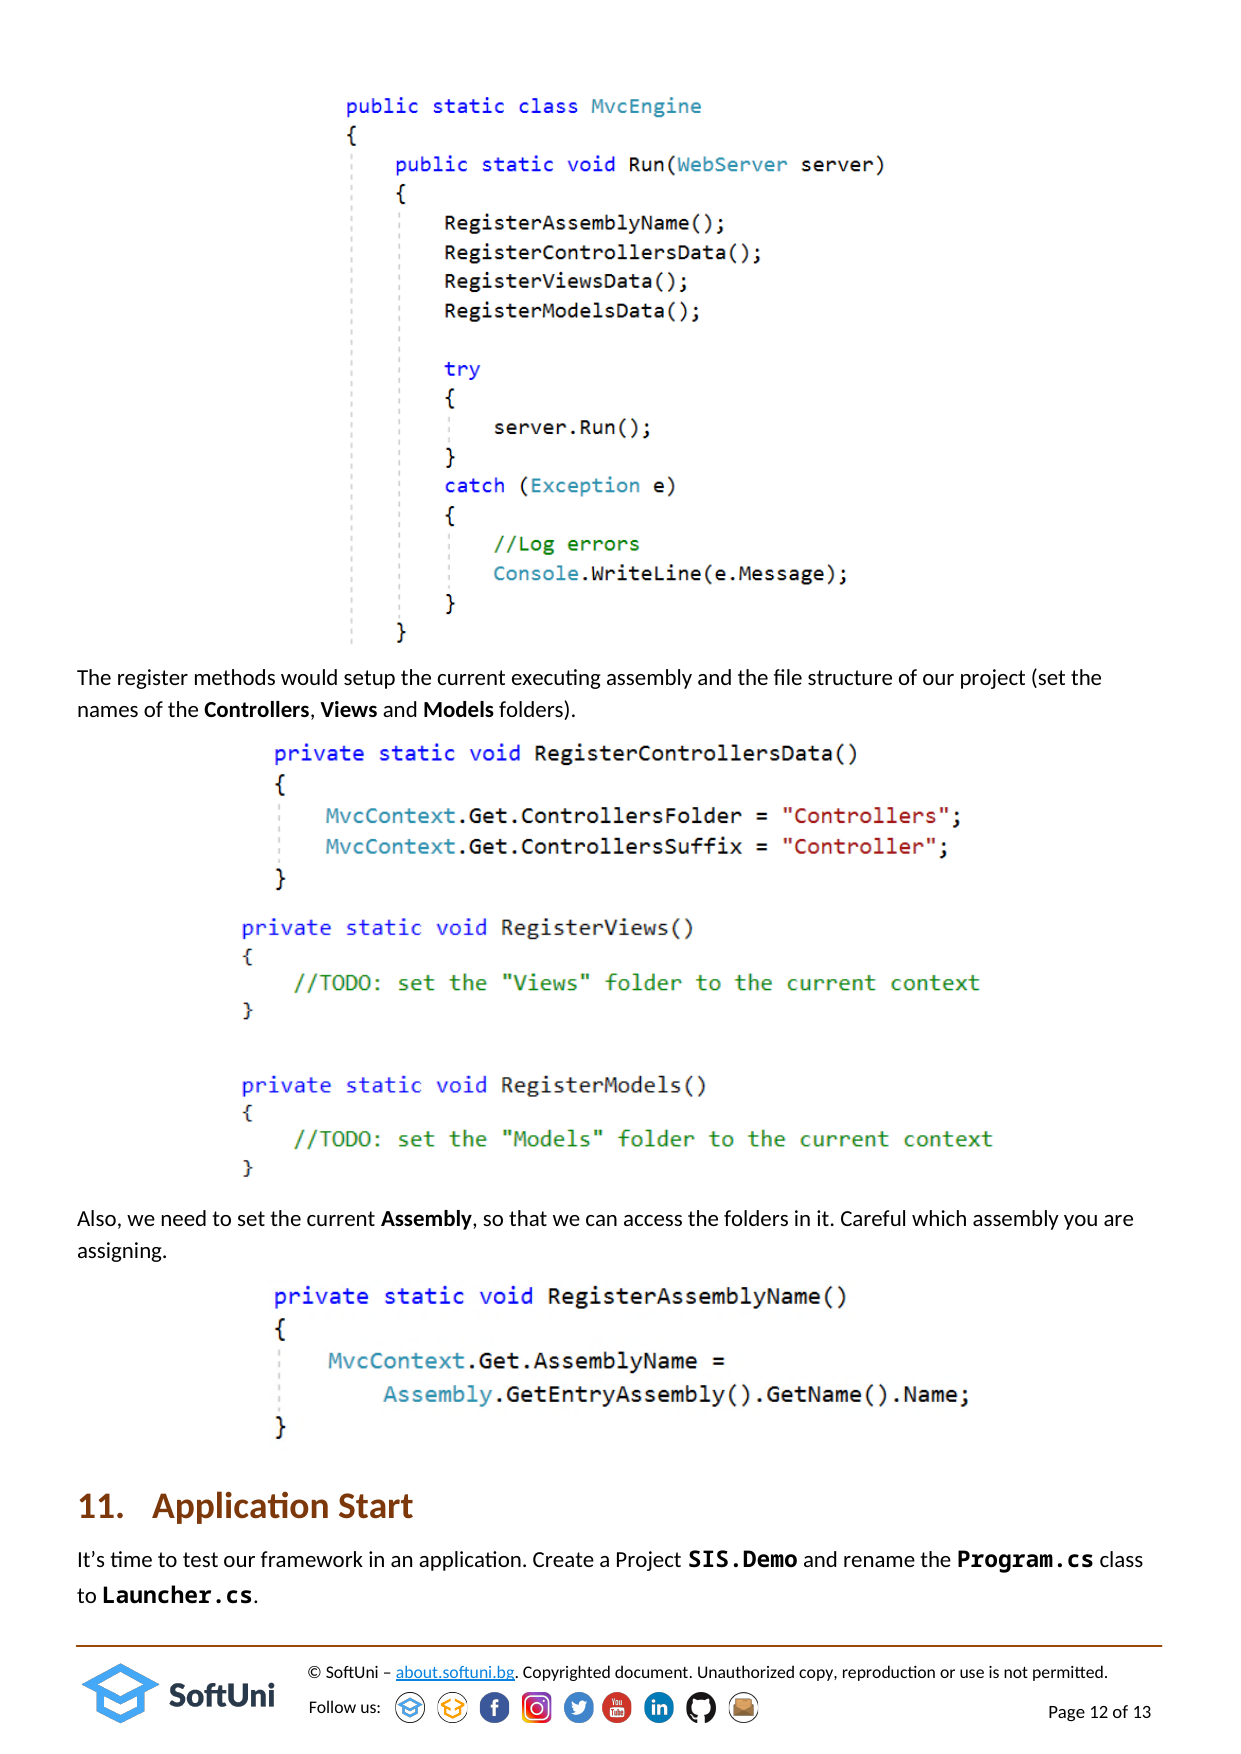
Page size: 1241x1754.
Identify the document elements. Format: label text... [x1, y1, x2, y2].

subtitle Application Start [77, 1482, 1163, 1527]
picture [602, 1692, 632, 1723]
picture [665, 1692, 674, 1701]
picture [344, 95, 896, 647]
picture [395, 1692, 425, 1723]
picture [267, 1280, 974, 1457]
picture [75, 1658, 281, 1729]
picture [233, 913, 1007, 1188]
picture [437, 1692, 468, 1723]
picture [564, 1692, 594, 1723]
text Also, we need to set the current Assembly, so that we can access the folders in it. Careful which assembly you are assigning. [77, 1204, 1163, 1264]
picture [644, 1714, 653, 1723]
picture [728, 1692, 759, 1723]
text It’s time to test our framework in an application. Create a Project SIS.Demo and rename the Program.cs class to Launcher.cs. [77, 1543, 1163, 1610]
picture [686, 1692, 716, 1723]
picture [479, 1692, 510, 1723]
picture [658, 1705, 667, 1714]
picture [644, 1692, 653, 1701]
text The register methods would setup the current executing assembly and the file structure of our project (set the names of the Controllers, Views and Models folders). [77, 663, 1163, 723]
picture [665, 1714, 674, 1723]
picture [522, 1692, 552, 1723]
picture [270, 740, 970, 897]
